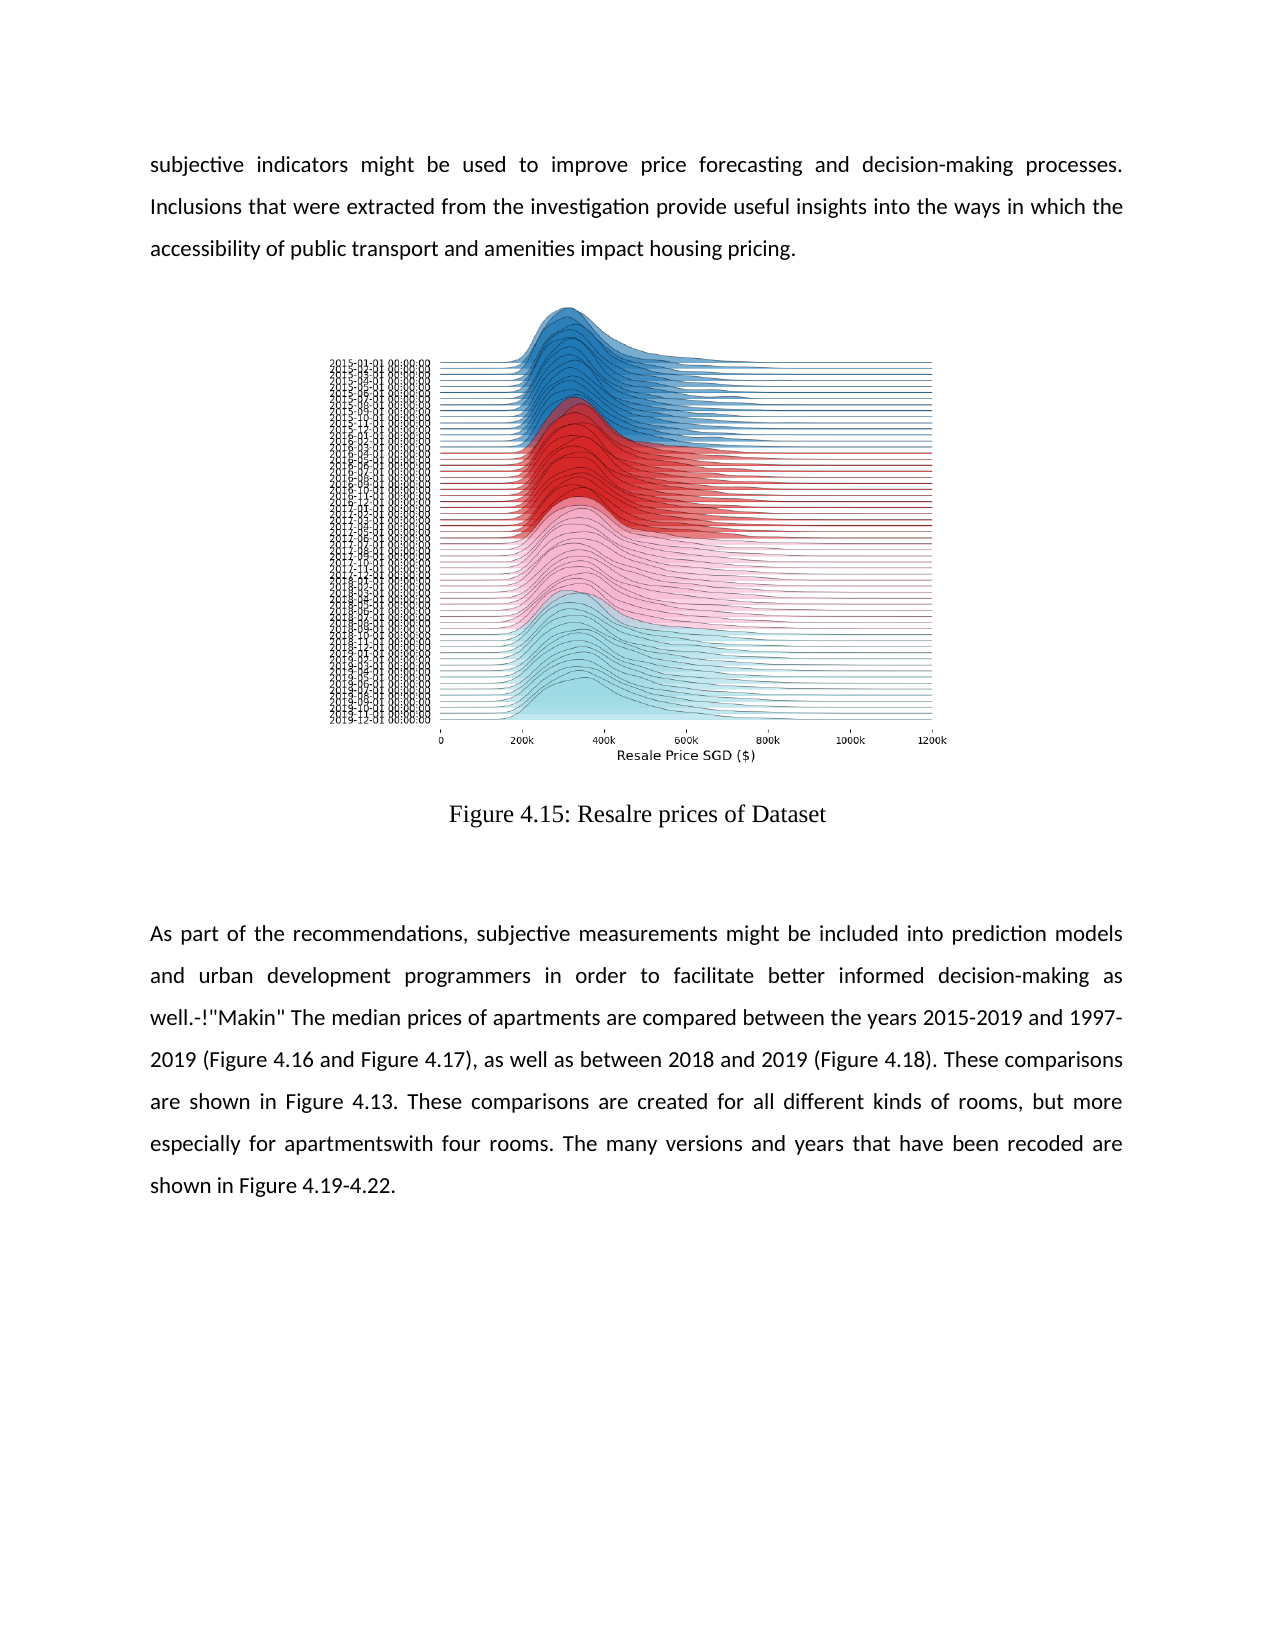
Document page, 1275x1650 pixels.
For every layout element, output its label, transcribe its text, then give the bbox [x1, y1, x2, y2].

text Figure 4.15: Resalre prices of Dataset [150, 799, 1125, 828]
picture [322, 292, 953, 769]
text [150, 150, 1125, 262]
text As part of the recommendations, subjective measurements might be included into prediction models and urban development programmers in order to facilitate better informed decision-making as well.-!"Makin" The median prices of apartments are compared between the years 2015-2019 and 1997-2019 (Figure 4.16 and Figure 4.17), as well as between 2018 and 2019 (Figure 4.18). These comparisons are shown in Figure 4.13. These comparisons are created for all different kinds of rooms, but more especially for apartmentswith four rooms. The many versions and years that have been recoded are shown in Figure 4.19-4.22. [150, 919, 1125, 1199]
